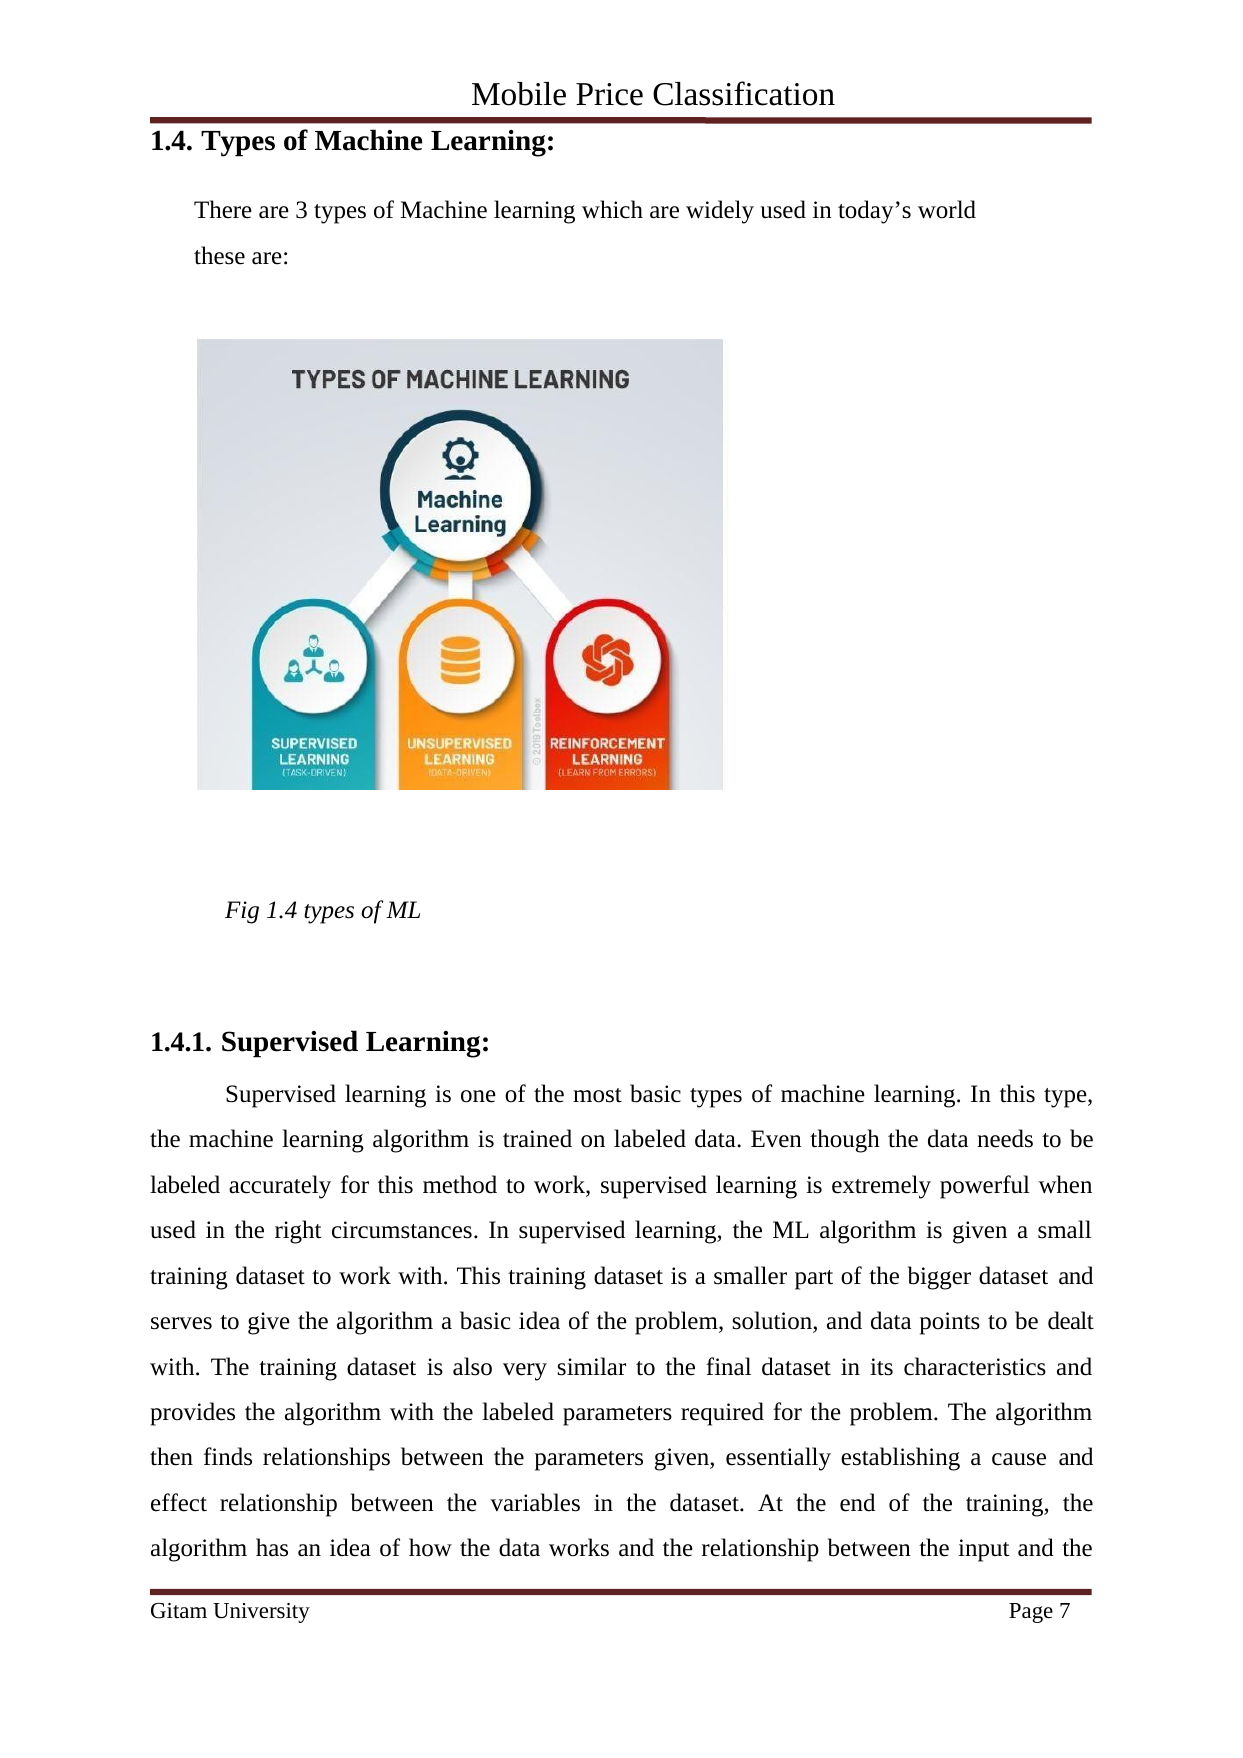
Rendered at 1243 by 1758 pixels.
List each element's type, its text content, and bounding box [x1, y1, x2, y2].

text There are 3 types of Machine learning which are widely used in today’s world these are: [194, 196, 1028, 270]
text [150, 1079, 1093, 1562]
subtitle Types of Machine Learning: [150, 123, 1222, 156]
picture [197, 339, 729, 790]
text Fig 1.4 types of ML [225, 895, 1222, 924]
subtitle Supervised Learning: [150, 1024, 1222, 1058]
